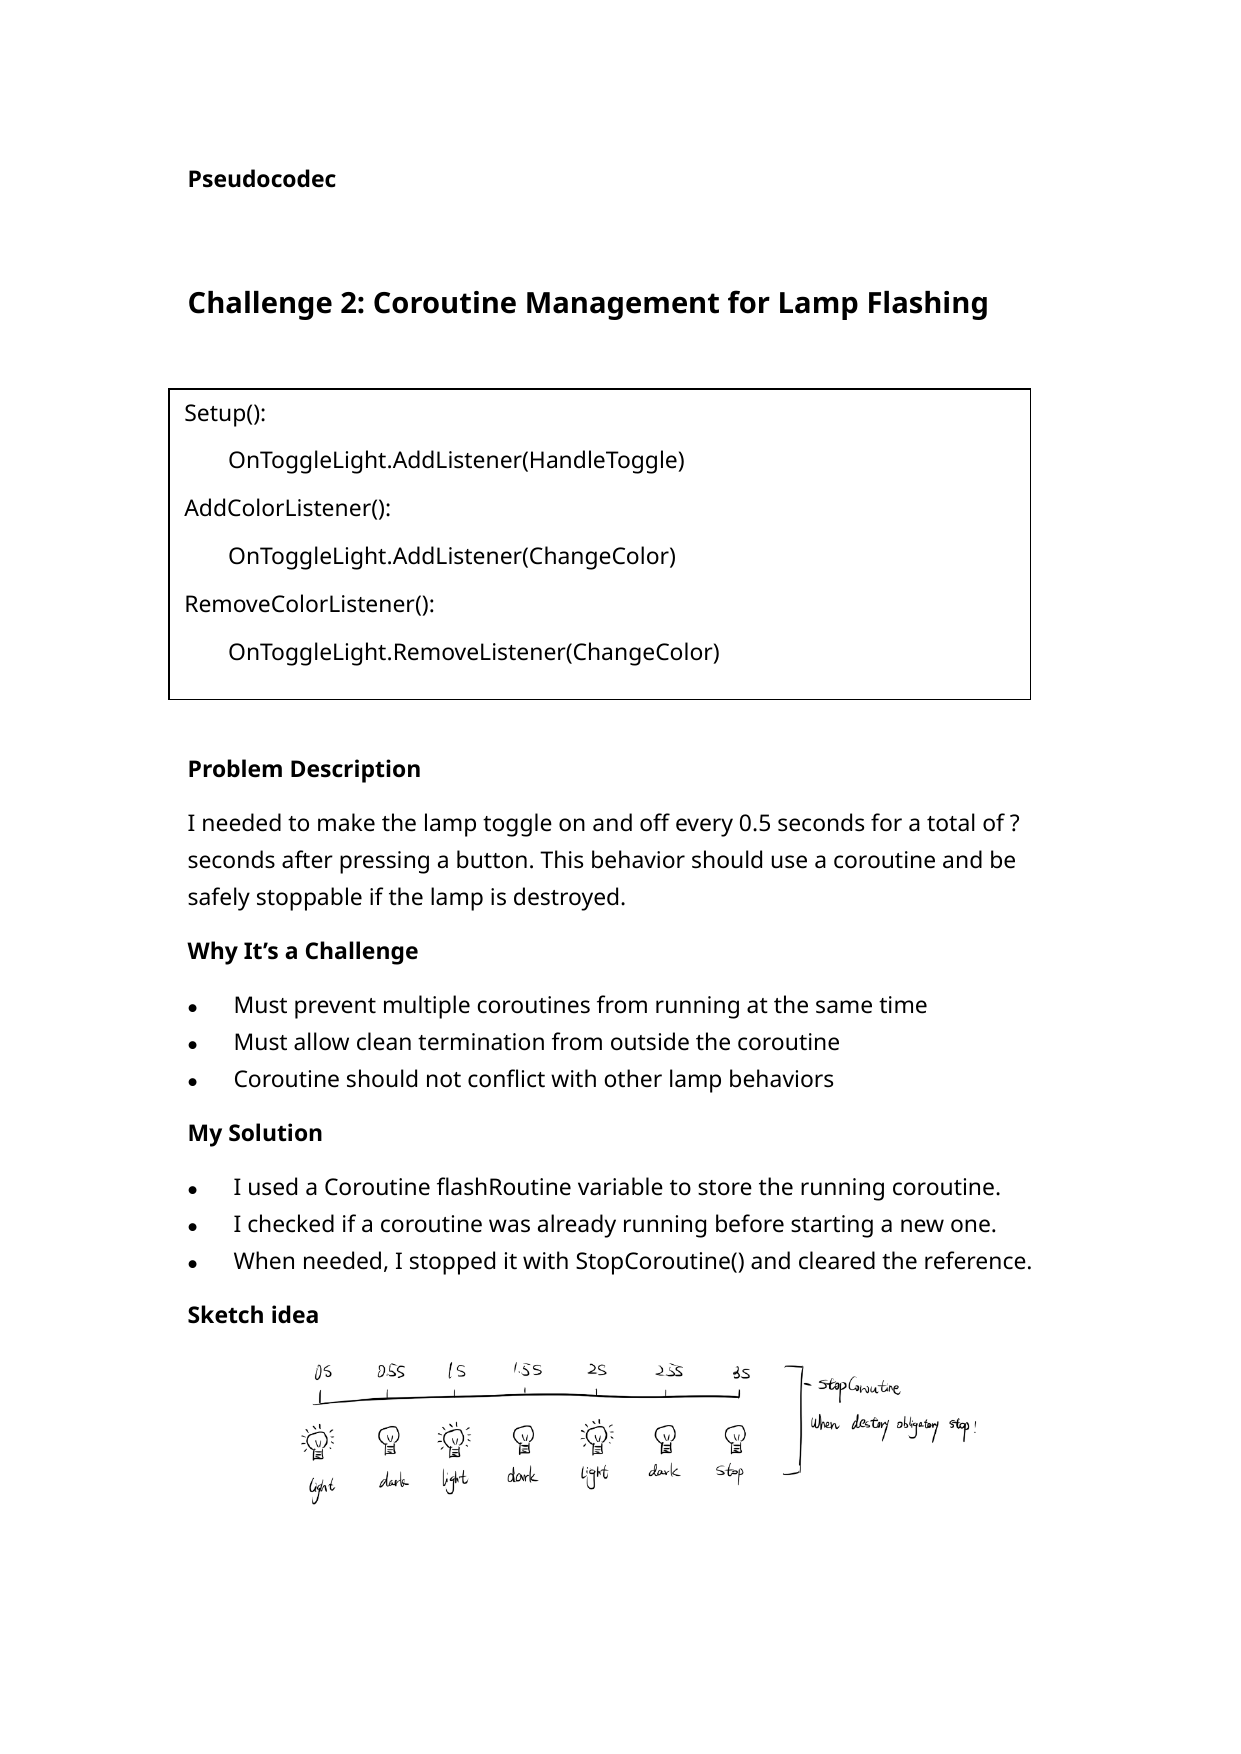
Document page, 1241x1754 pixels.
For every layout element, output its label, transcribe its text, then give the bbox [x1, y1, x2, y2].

text Sketch idea [187, 1298, 1053, 1331]
text I needed to make the lamp toggle on and off every 0.5 seconds for a total of ? seconds after pressing a button. This behavior should use a coroutine and be safely stoppable if the lamp is destroyed. [187, 806, 1053, 913]
text Pseudocodec [187, 162, 1053, 194]
text Challenge 2: Coroutine Management for Lamp Flashing [187, 270, 1053, 335]
list I used a Coroutine flashRoutine variable to store the running coroutine. [187, 1170, 1053, 1203]
text My Solution [187, 1116, 1053, 1149]
list Must prevent multiple coroutines from running at the same time [187, 988, 1053, 1021]
list Coroutine should not conflict with other lamp behaviors [187, 1063, 1053, 1095]
picture [241, 1342, 999, 1521]
list When needed, I stopped it with StopCoroutine() and cleared the reference. [187, 1245, 1053, 1277]
text Why It’s a Challenge [187, 934, 1053, 967]
list I checked if a coroutine was already running before starting a new one. [187, 1207, 1053, 1240]
list Must allow clean termination from outside the coroutine [187, 1025, 1053, 1058]
text Problem Description [187, 357, 1053, 784]
